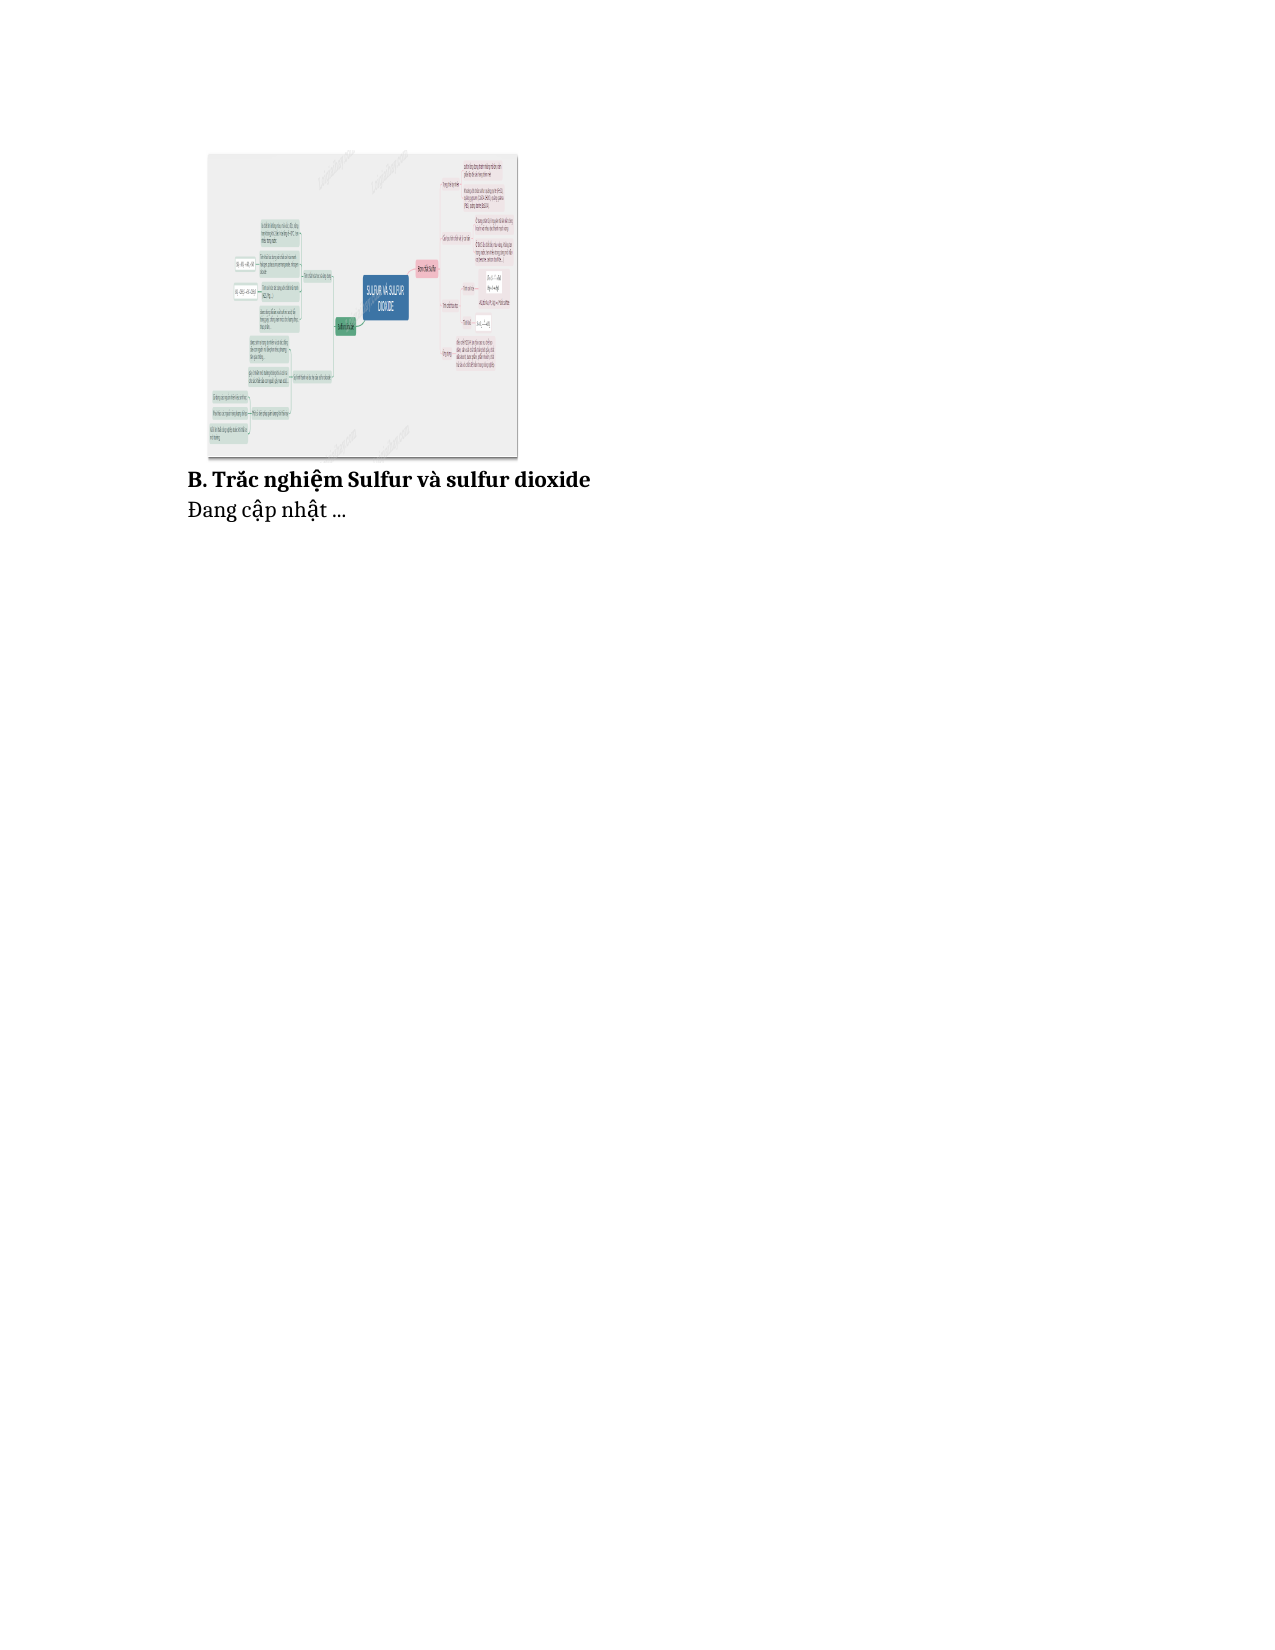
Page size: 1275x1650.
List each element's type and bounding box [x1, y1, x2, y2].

picture [206, 150, 519, 463]
text [187, 150, 1087, 553]
